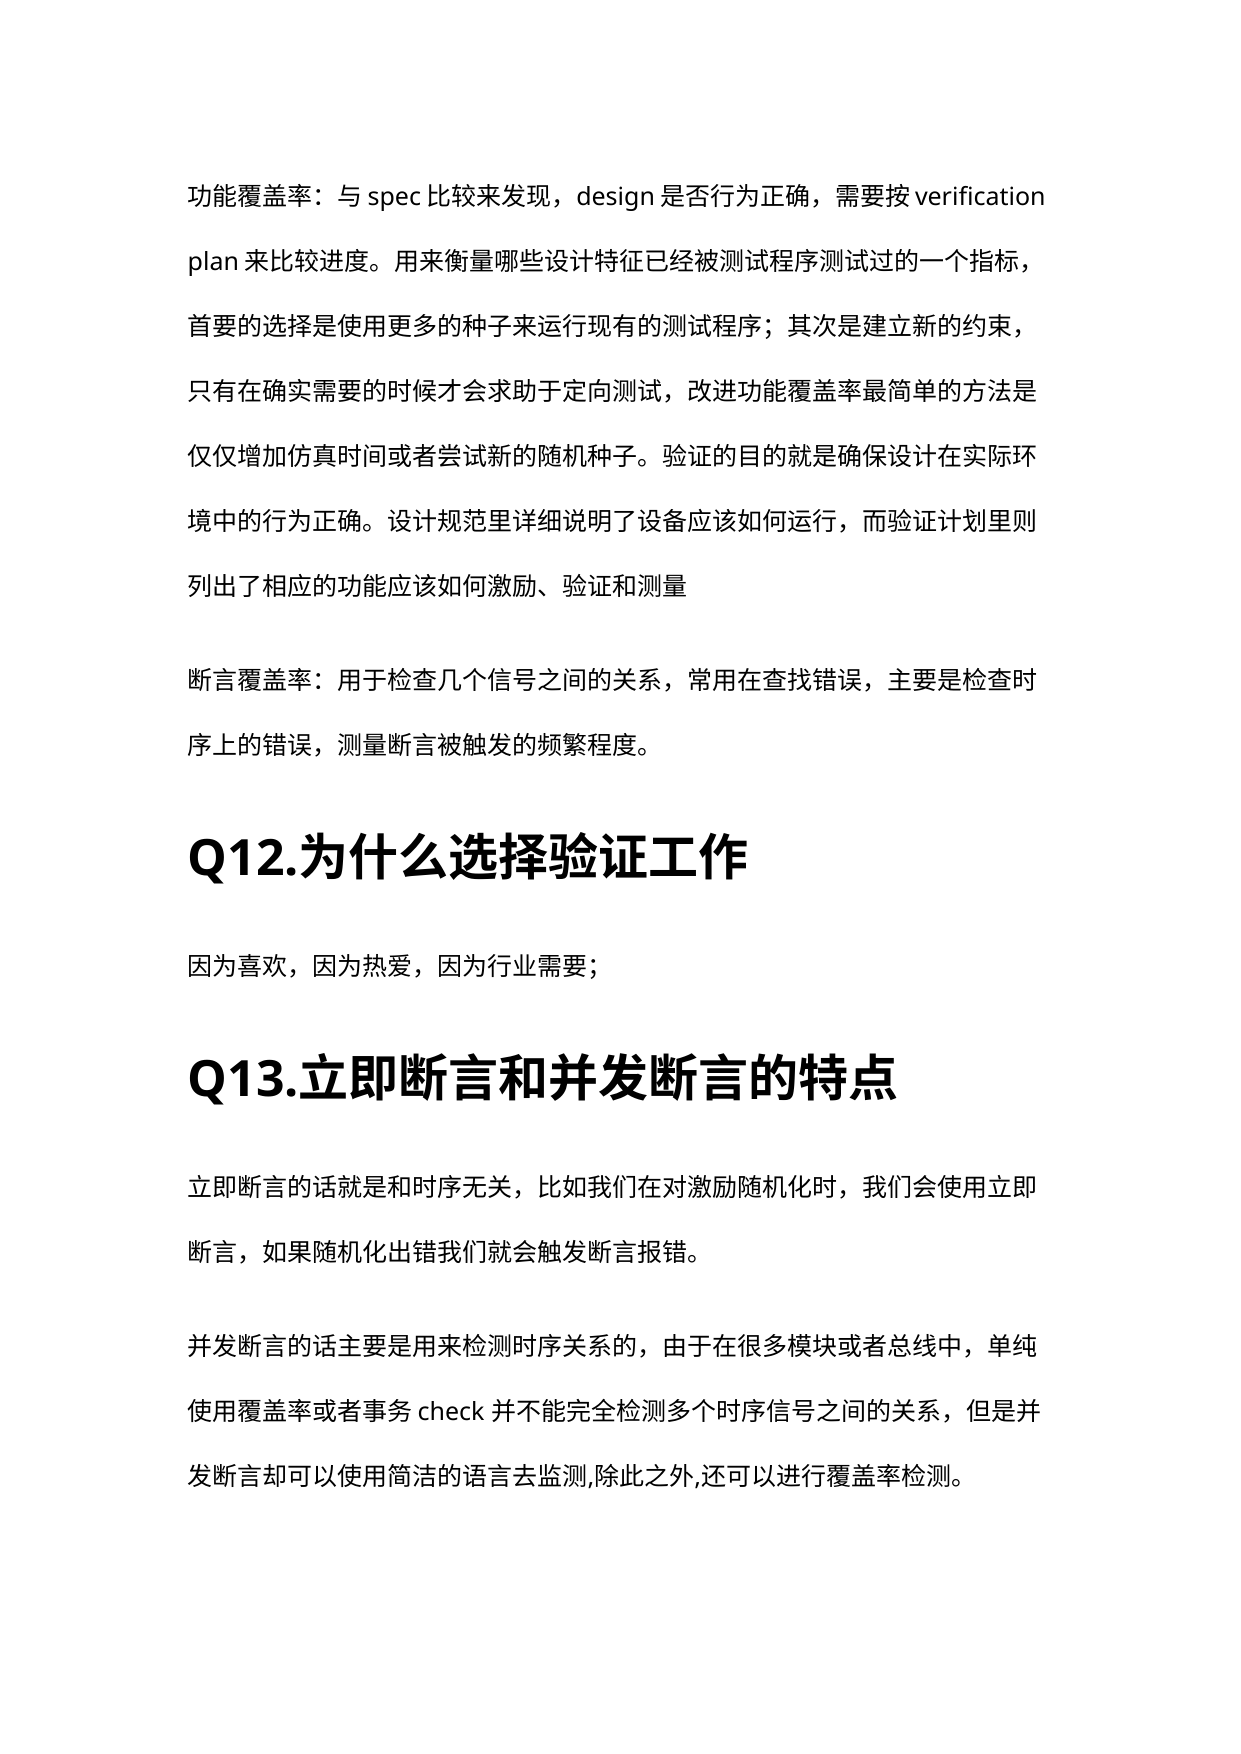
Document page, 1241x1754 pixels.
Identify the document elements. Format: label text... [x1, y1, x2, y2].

text 因为喜欢，因为热爱，因为行业需要； [187, 932, 1053, 997]
text Q12.为什么选择验证工作 [187, 805, 1053, 903]
text 立即断言的话就是和时序无关，比如我们在对激励随机化时，我们会使用立即断言，如果随机化出错我们就会触发断言报错。 [187, 1153, 1053, 1283]
text 功能覆盖率：与spec比较来发现，design是否行为正确，需要按verification plan来比较进度。用来衡量哪些设计特征已经被测试程序测试过的一个指标，首要的选择是使用更多的种子来运行现有的测试程序；其次是建立新的约束，只有在确实需要的时候才会求助于定向测试，改进功能覆盖率最简单的方法是仅仅增加仿真时间或者尝试新的随机种子。验证的目的就是确保设计在实际环境中的行为正确。设计规范里详细说明了设备应该如何运行，而验证计划里则列出了相应的功能应该如何激励、验证和测量 [187, 162, 1053, 617]
text 并发断言的话主要是用来检测时序关系的，由于在很多模块或者总线中，单纯使用覆盖率或者事务check 并不能完全检测多个时序信号之间的关系，但是并发断言却可以使用简洁的语言去监测,除此之外,还可以进行覆盖率检测。 [187, 1312, 1053, 1507]
text 断言覆盖率：用于检查几个信号之间的关系，常用在查找错误，主要是检查时序上的错误，测量断言被触发的频繁程度。 [187, 646, 1053, 776]
text Q13.立即断言和并发断言的特点 [187, 1026, 1053, 1124]
